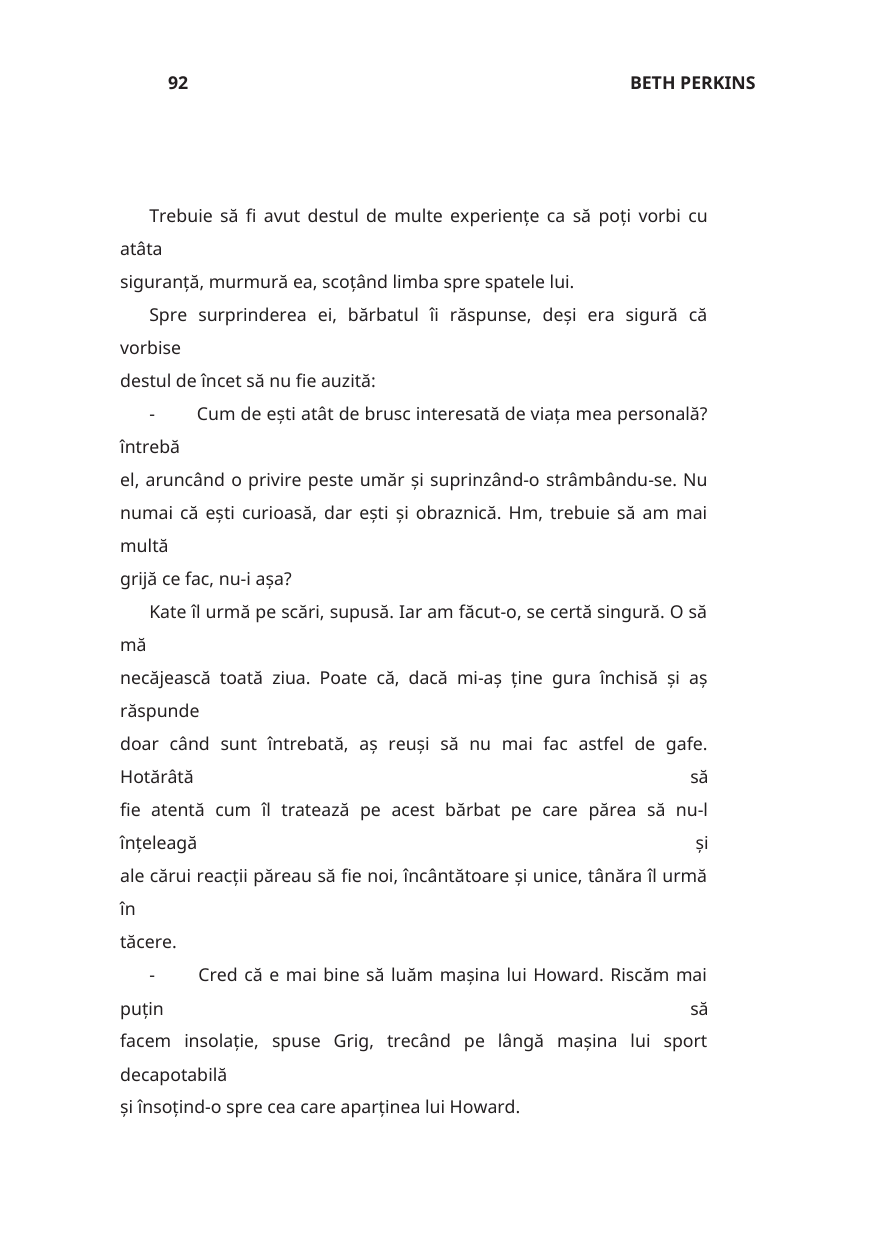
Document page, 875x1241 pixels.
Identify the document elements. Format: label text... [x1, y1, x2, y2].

text Spre surprinderea ei, bărbatul îi răspunse, deşi era sigură că vorbise destul de încet să nu fie auzită: [120, 295, 708, 394]
list Cred că e mai bine să luăm maşina lui Howard. Riscăm mai puţin să facem insolaţie, spuse Grig, trecând pe lângă maşina lui sport decapotabilă şi însoţind-o spre cea care aparţinea lui Howard. [120, 956, 708, 1121]
list Cum de eşti atât de brusc interesată de viaţa mea personală? întrebă el, aruncând o privire peste umăr şi suprinzând-o strâmbându-se. Nu numai că eşti curioasă, dar eşti şi obraznică. Hm, trebuie să am mai multă grijă ce fac, nu-i aşa? [120, 394, 708, 592]
text Kate îl urmă pe scări, supusă. Iar am făcut-o, se certă singură. O să mă necăjească toată ziua. Poate că, dacă mi-aş ţine gura închisă şi aş răspunde doar când sunt întrebată, aş reuşi să nu mai fac astfel de gafe. Hotărâtă să fie atentă cum îl tratează pe acest bărbat pe care părea să nu-l înţeleagă şi ale cărui reacţii păreau să fie noi, încântătoare şi unice, tânăra îl urmă în tăcere. [120, 592, 708, 956]
text Trebuie să fi avut destul de multe experienţe ca să poţi vorbi cu atâta siguranţă, murmură ea, scoţând limba spre spatele lui. [120, 196, 708, 295]
